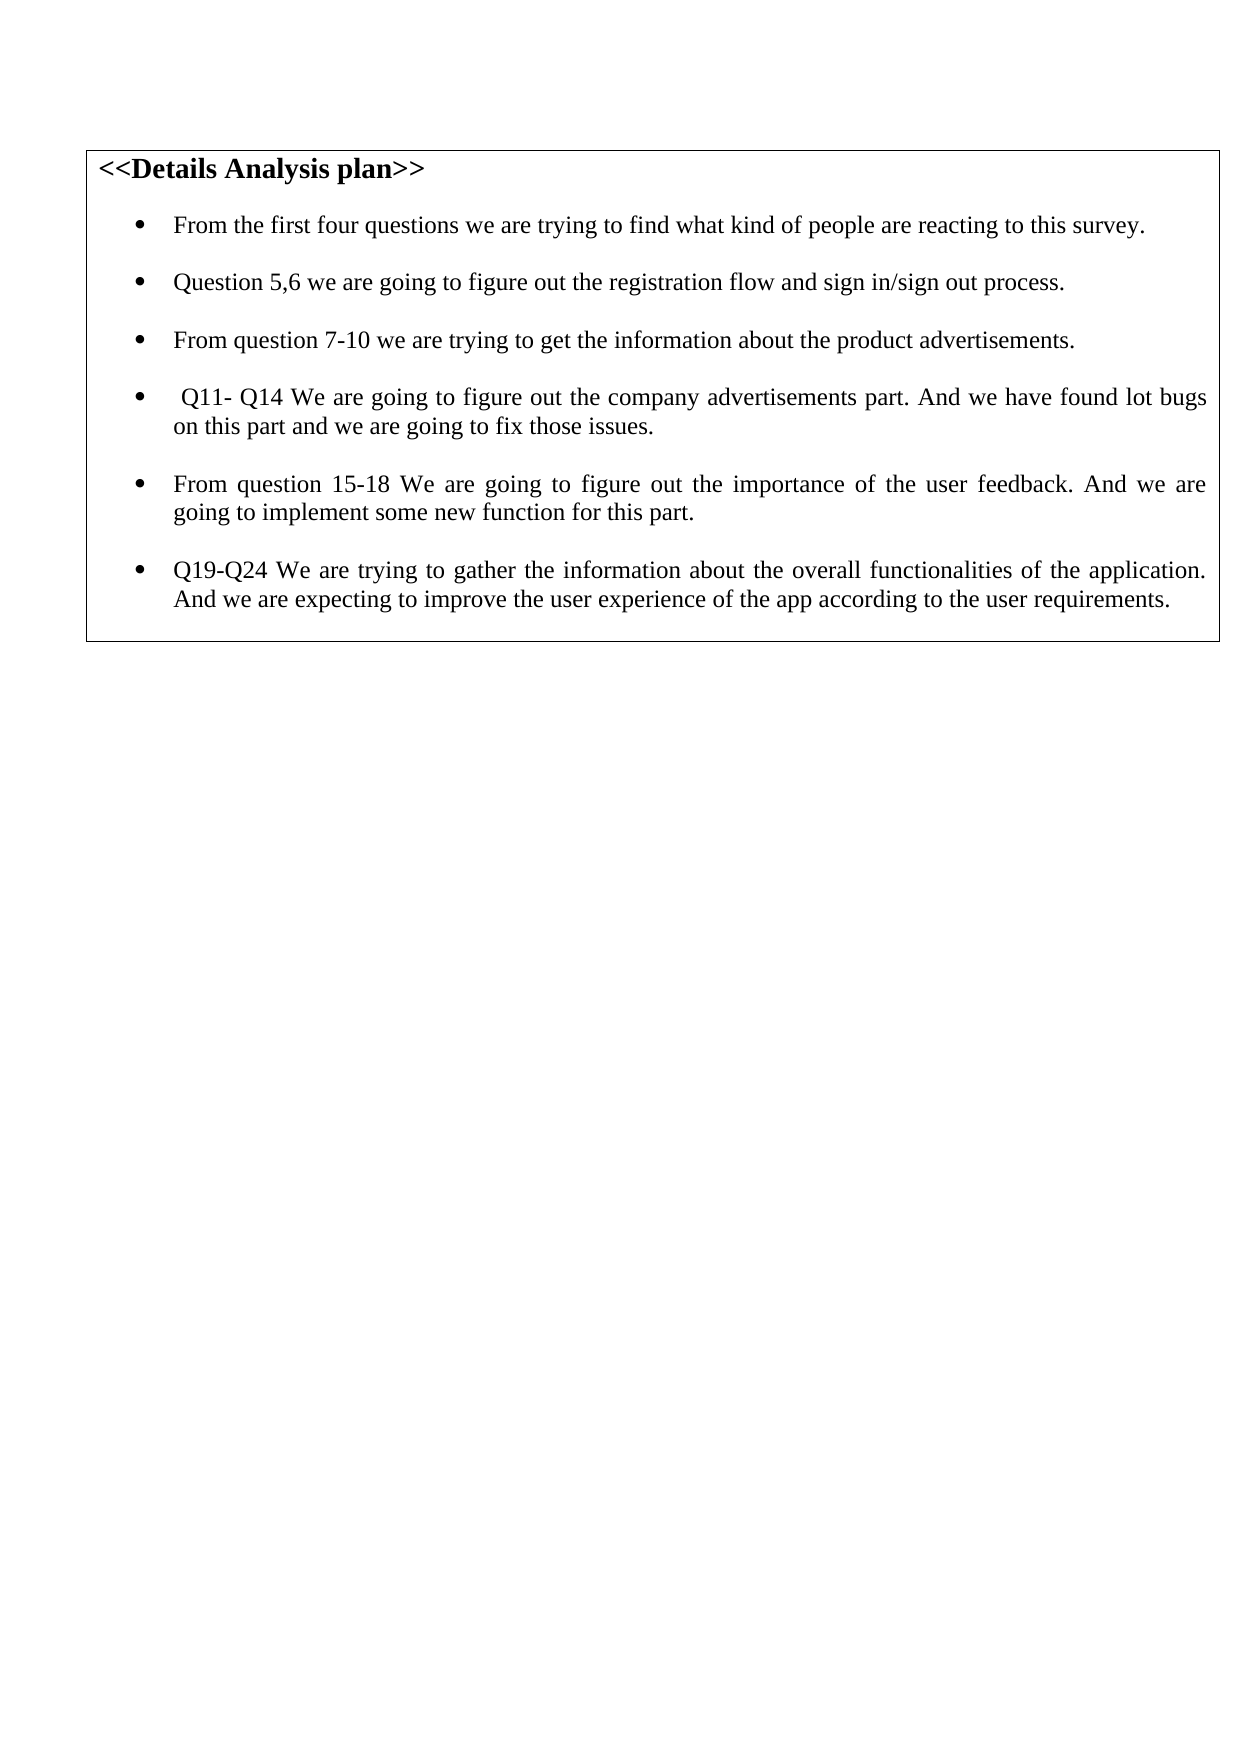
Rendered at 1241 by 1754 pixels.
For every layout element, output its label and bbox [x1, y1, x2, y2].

table_header [87, 151, 1219, 641]
